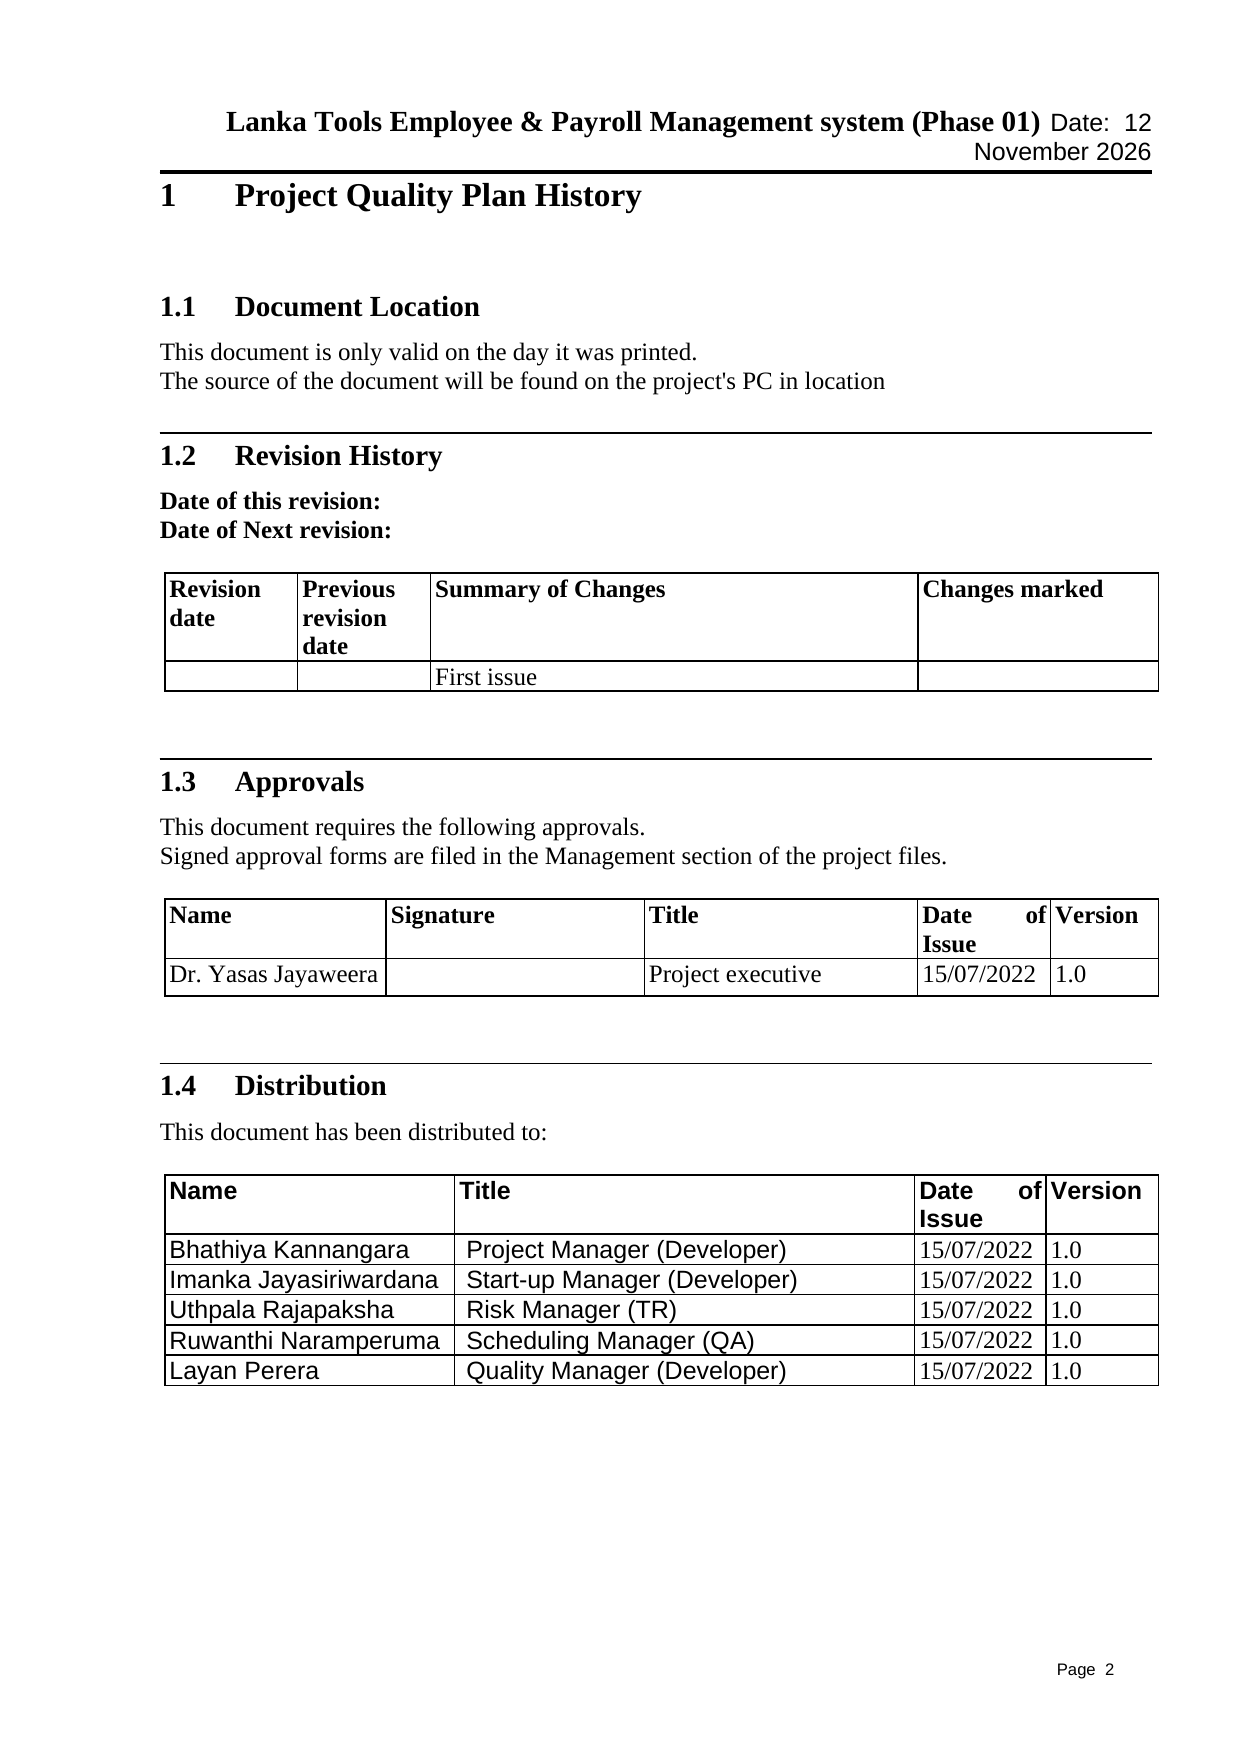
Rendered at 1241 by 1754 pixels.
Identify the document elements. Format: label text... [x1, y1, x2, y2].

table_header Revision date [166, 574, 297, 660]
text Signed approval forms are filed in the Management section of the project files. [159, 841, 1152, 869]
table_header Date of Issue [918, 900, 1050, 957]
table_cell [166, 662, 297, 690]
table_cell [919, 662, 1158, 690]
table_cell 1.0 [1047, 1235, 1158, 1263]
text Date of this revision: [159, 486, 1152, 515]
table_cell Scheduling Manager (QA) [455, 1326, 914, 1354]
table_cell Uthpala Rajapaksha [166, 1295, 454, 1324]
table_cell 15/07/2022 [915, 1356, 1045, 1385]
subtitle 1.4 Distribution [159, 1064, 1152, 1102]
table_header Version [1051, 900, 1158, 957]
text This document requires the following approvals. [159, 812, 1152, 841]
table_cell [298, 662, 430, 690]
text This document has been distributed to: [159, 1117, 1152, 1145]
subtitle 1 Project Quality Plan History [159, 173, 1152, 214]
subtitle 1.2 Revision History [159, 433, 1152, 471]
table_cell 15/07/2022 [915, 1295, 1045, 1324]
table_cell 15/07/2022 [915, 1235, 1045, 1263]
table_cell Bhathiya Kannangara [166, 1235, 454, 1263]
subtitle 1.3 Approvals [159, 759, 1152, 797]
table_cell 15/07/2022 [915, 1326, 1045, 1354]
table_cell First issue [431, 662, 917, 690]
table_cell Imanka Jayasiriwardana [166, 1265, 454, 1294]
table_header Version [1047, 1176, 1158, 1233]
table_cell 1.0 [1047, 1295, 1158, 1324]
table_cell Quality Manager (Developer) [455, 1356, 914, 1385]
table_cell 1.0 [1047, 1265, 1158, 1294]
table_cell Project Manager (Developer) [455, 1235, 914, 1263]
text Date of Next revision: [159, 515, 1152, 543]
table_header Name [166, 1176, 454, 1233]
table_header Previous revision date [298, 574, 430, 660]
table_header Summary of Changes [431, 574, 917, 660]
table_header Date of Issue [915, 1176, 1045, 1233]
table_header Title [645, 900, 917, 957]
table_cell Ruwanthi Naramperuma [166, 1326, 454, 1354]
table_header Name [166, 900, 385, 957]
table_cell 15/07/2022 [918, 959, 1050, 995]
table_cell 1.0 [1047, 1356, 1158, 1385]
text This document is only valid on the day it was printed. [159, 337, 1152, 366]
table_cell Start-up Manager (Developer) [455, 1265, 914, 1294]
table_header Title [455, 1176, 914, 1233]
table_header Signature [387, 900, 644, 957]
table_cell 15/07/2022 [915, 1265, 1045, 1294]
table_cell Dr. Yasas Jayaweera [166, 959, 385, 995]
text The source of the document will be found on the project's PC in location [159, 366, 1152, 395]
table_header Changes marked [919, 574, 1158, 660]
table_cell 1.0 [1047, 1326, 1158, 1354]
table_cell 1.0 [1051, 959, 1158, 995]
table_cell Risk Manager (TR) [455, 1295, 914, 1324]
table_cell Project executive [645, 959, 917, 995]
table_cell [387, 959, 644, 995]
subtitle 1.1 Document Location [159, 283, 1152, 323]
table_cell Layan Perera [166, 1356, 454, 1385]
